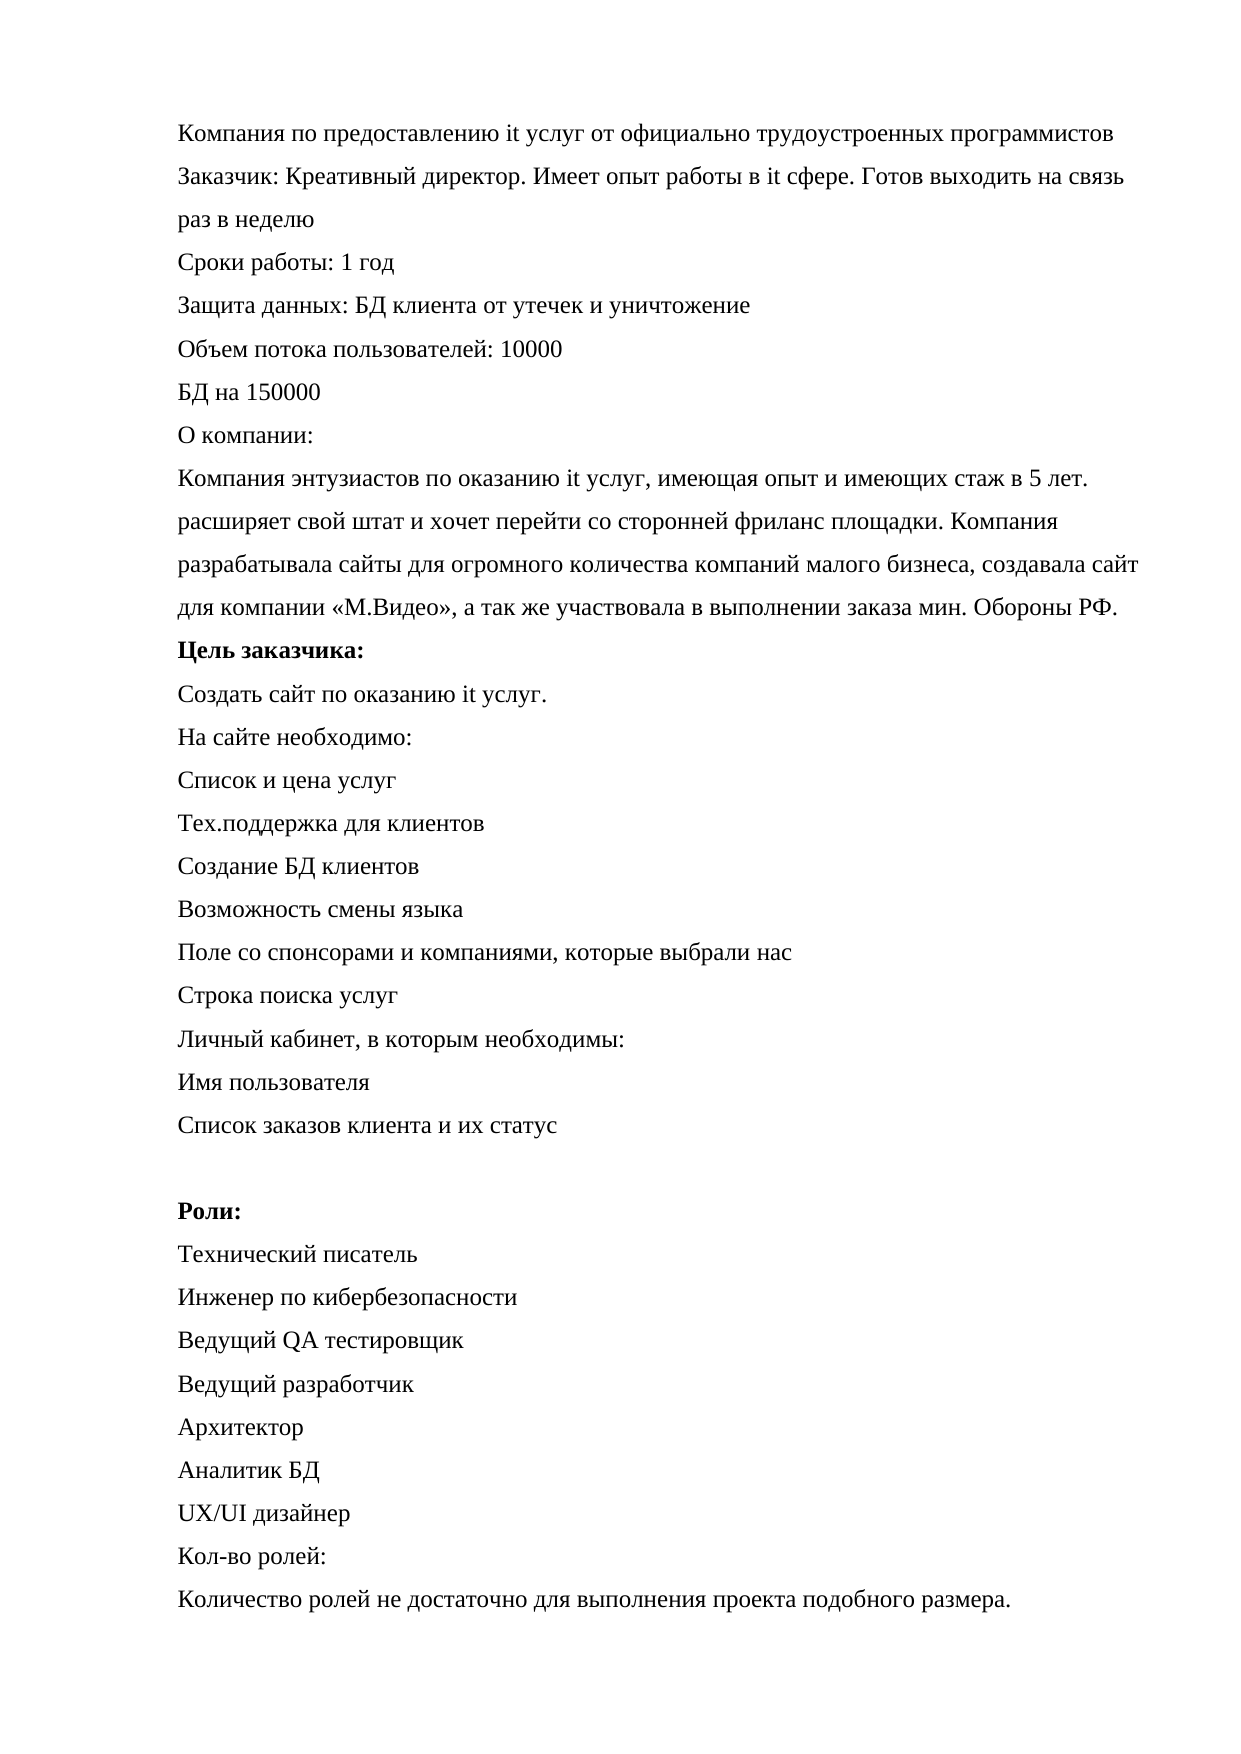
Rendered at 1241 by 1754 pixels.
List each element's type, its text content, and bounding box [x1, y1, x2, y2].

text Инженер по кибербезопасности [177, 1282, 1152, 1311]
text Аналитик БД [177, 1455, 1152, 1484]
text Личный кабинет, в которым необходимы: [177, 1024, 1152, 1052]
text Строка поиска услуг [177, 981, 1152, 1009]
text Ведущий QA тестировщик [177, 1326, 1152, 1354]
text Имя пользователя [177, 1067, 1152, 1096]
text Объем потока пользователей: 10000 [177, 334, 1152, 362]
text Цель заказчика: [177, 636, 1152, 664]
text Заказчик: Креативный директор. Имеет опыт работы в it сфере. Готов выходить на связь раз в неделю [177, 161, 1152, 233]
text Архитектор [177, 1412, 1152, 1441]
text Возможность смены языка [177, 894, 1152, 923]
text О компании: [177, 420, 1152, 449]
text Кол-во ролей: [177, 1541, 1152, 1570]
text Сроки работы: 1 год [177, 247, 1152, 276]
text Роли: [177, 1196, 1152, 1225]
text БД на 150000 [177, 377, 1152, 406]
text Компания энтузиастов по оказанию it услуг, имеющая опыт и имеющих стаж в 5 лет. расширяет свой штат и хочет перейти со сторонней фриланс площадки. Компания разрабатывала сайты для огромного количества компаний малого бизнеса, создавала сайт для компании «М.Видео», а так же участвовала в выполнении заказа мин. Обороны РФ. [177, 463, 1152, 621]
text Тех.поддержка для клиентов [177, 808, 1152, 837]
text UX/UI дизайнер [177, 1498, 1152, 1527]
text Создание БД клиентов [177, 851, 1152, 880]
text Компания по предоставлению it услуг от официально трудоустроенных программистов [177, 118, 1152, 147]
text Количество ролей не достаточно для выполнения проекта подобного размера. [177, 1584, 1152, 1613]
text Создать сайт по оказанию it услуг. [177, 679, 1152, 707]
text Технический писатель [177, 1239, 1152, 1268]
text На сайте необходимо: [177, 722, 1152, 751]
text Поле со спонсорами и компаниями, которые выбрали нас [177, 937, 1152, 966]
text Список и цена услуг [177, 765, 1152, 794]
text Защита данных: БД клиента от утечек и уничтожение [177, 291, 1152, 319]
text Список заказов клиента и их статус [177, 1110, 1152, 1139]
text Ведущий разработчик [177, 1369, 1152, 1397]
